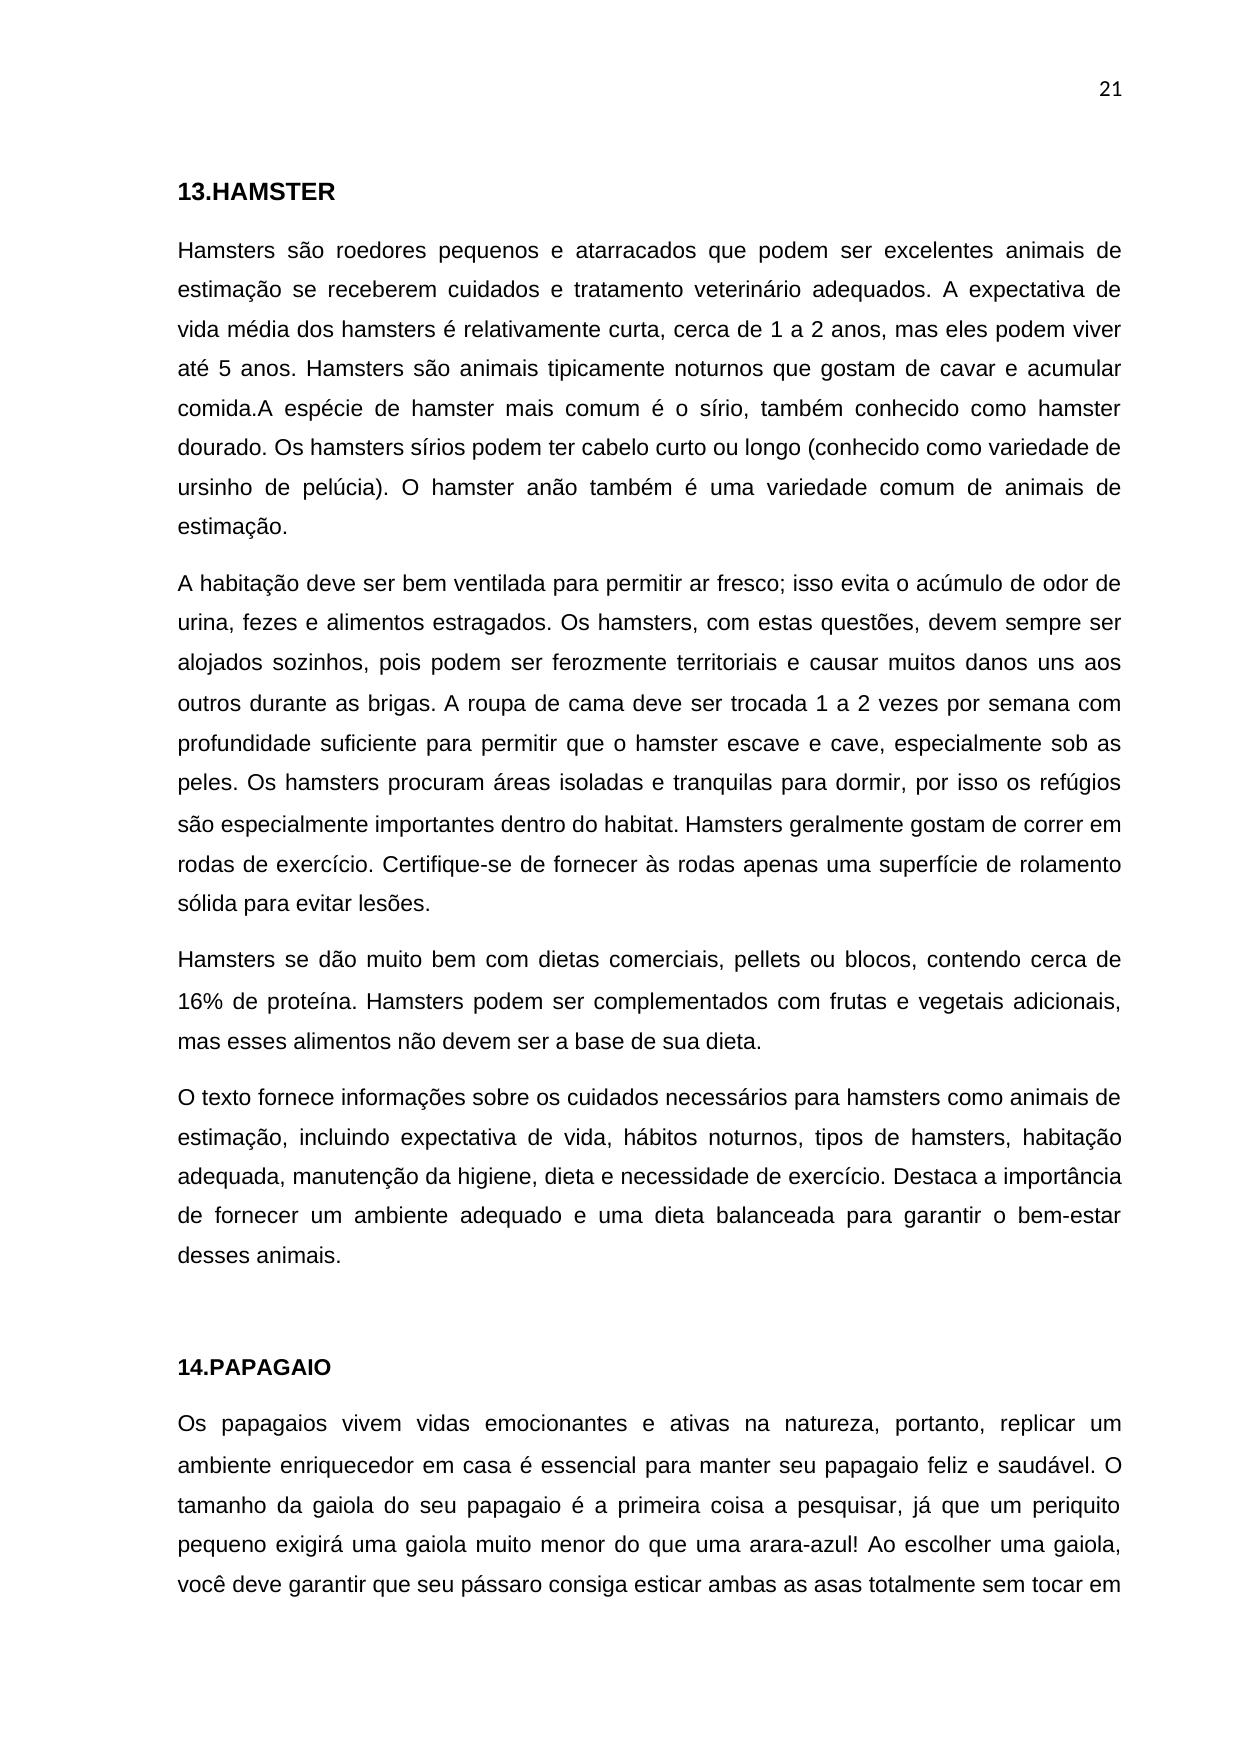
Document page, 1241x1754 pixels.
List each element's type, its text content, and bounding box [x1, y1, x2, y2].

text Hamsters são roedores pequenos e atarracados que podem ser excelentes animais de estimação se receberem cuidados e tratamento veterinário adequados. A expectativa de vida média dos hamsters é relativamente curta, cerca de 1 a 2 anos, mas eles podem viver até 5 anos. Hamsters são animais tipicamente noturnos que gostam de cavar e acumular comida.A espécie de hamster mais comum é o sírio, também conhecido como hamster dourado. Os hamsters sírios podem ter cabelo curto ou longo (conhecido como variedade de ursinho de pelúcia). O hamster anão também é uma variedade comum de animais de estimação. [177, 237, 1122, 540]
text O texto fornece informações sobre os cuidados necessários para hamsters como animais de estimação, incluindo expectativa de vida, hábitos noturnos, tipos de hamsters, habitação adequada, manutenção da higiene, dieta e necessidade de exercício. Destaca a importância de fornecer um ambiente adequado e uma dieta balanceada para garantir o bem-estar desses animais. [177, 1084, 1122, 1268]
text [177, 1410, 1122, 1597]
text 13.HAMSTER [177, 177, 1122, 206]
text A habitação deve ser bem ventilada para permitir ar fresco; isso evita o acúmulo de odor de urina, fezes e alimentos estragados. Os hamsters, com estas questões, devem sempre ser alojados sozinhos, pois podem ser ferozmente territoriais e causar muitos danos uns aos outros durante as brigas. A roupa de cama deve ser trocada 1 a 2 vezes por semana com profundidade suficiente para permitir que o hamster escave e cave, especialmente sob as peles. Os hamsters procuram áreas isoladas e tranquilas para dormir, por isso os refúgios são especialmente importantes dentro do habitat. Hamsters geralmente gostam de correr em rodas de exercício. Certifique-se de fornecer às rodas apenas uma superfície de rolamento sólida para evitar lesões. [177, 569, 1122, 917]
text 14.PAPAGAIO [177, 1354, 1122, 1381]
text Hamsters se dão muito bem com dietas comerciais, pellets ou blocos, contendo cerca de 16% de proteína. Hamsters podem ser complementados com frutas e vegetais adicionais, mas esses alimentos não devem ser a base de sua dieta. [177, 946, 1122, 1054]
